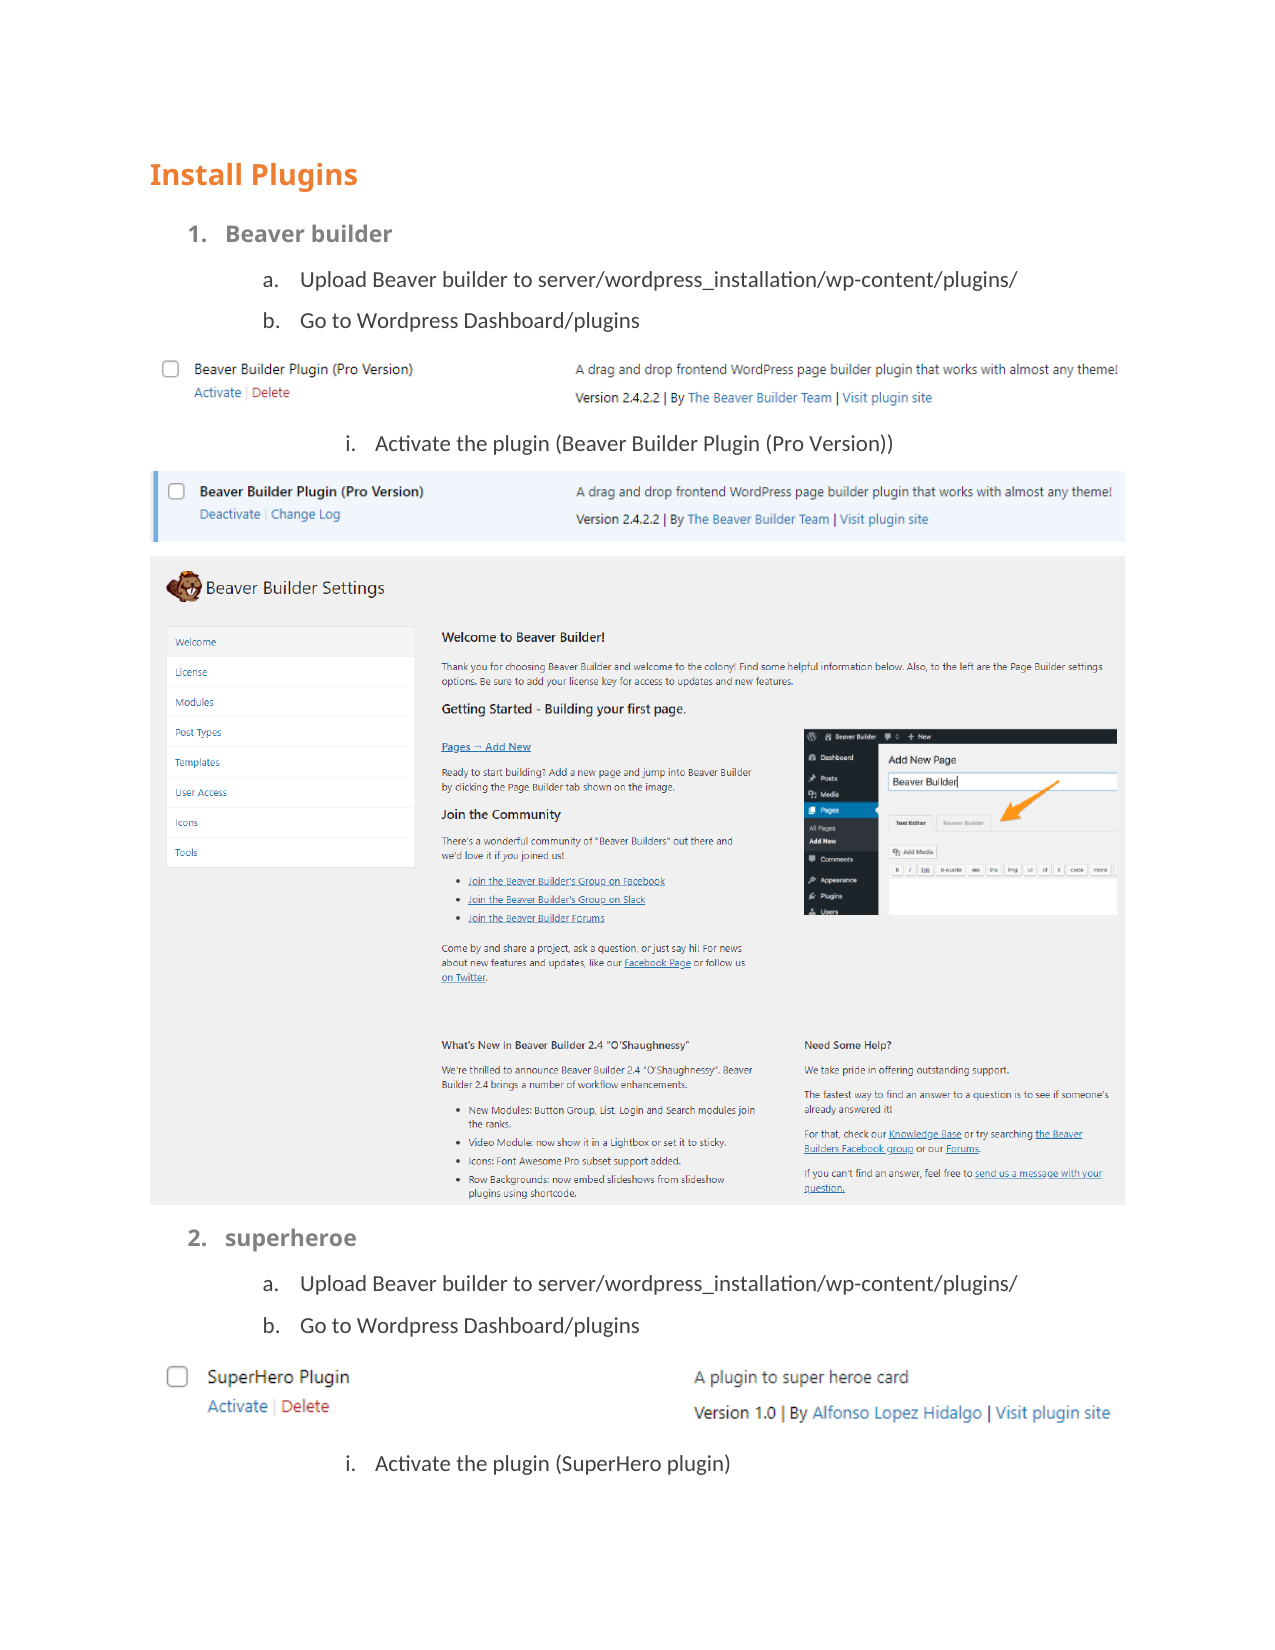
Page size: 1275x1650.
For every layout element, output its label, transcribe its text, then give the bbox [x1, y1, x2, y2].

list Go to Wordpress Dashboard/plugins [262, 307, 1125, 335]
list Activate the plugin (Beaver Builder Plugin (Pro Version)) [356, 429, 1125, 457]
picture [150, 1353, 1125, 1436]
subtitle Install Plugins [150, 154, 1125, 194]
picture [150, 471, 1125, 542]
list Upload Beaver builder to server/wordpress_installation/wp-content/plugins/ [262, 265, 1125, 293]
picture [150, 556, 1125, 1205]
picture [150, 348, 1125, 416]
subtitle superheroe [187, 1222, 1125, 1253]
list Go to Wordpress Dashboard/plugins [262, 1311, 1125, 1339]
list Upload Beaver builder to server/wordpress_installation/wp-content/plugins/ [262, 1269, 1125, 1297]
list Activate the plugin (SuperHero plugin) [356, 1449, 1125, 1477]
subtitle Beaver builder [187, 218, 1125, 249]
